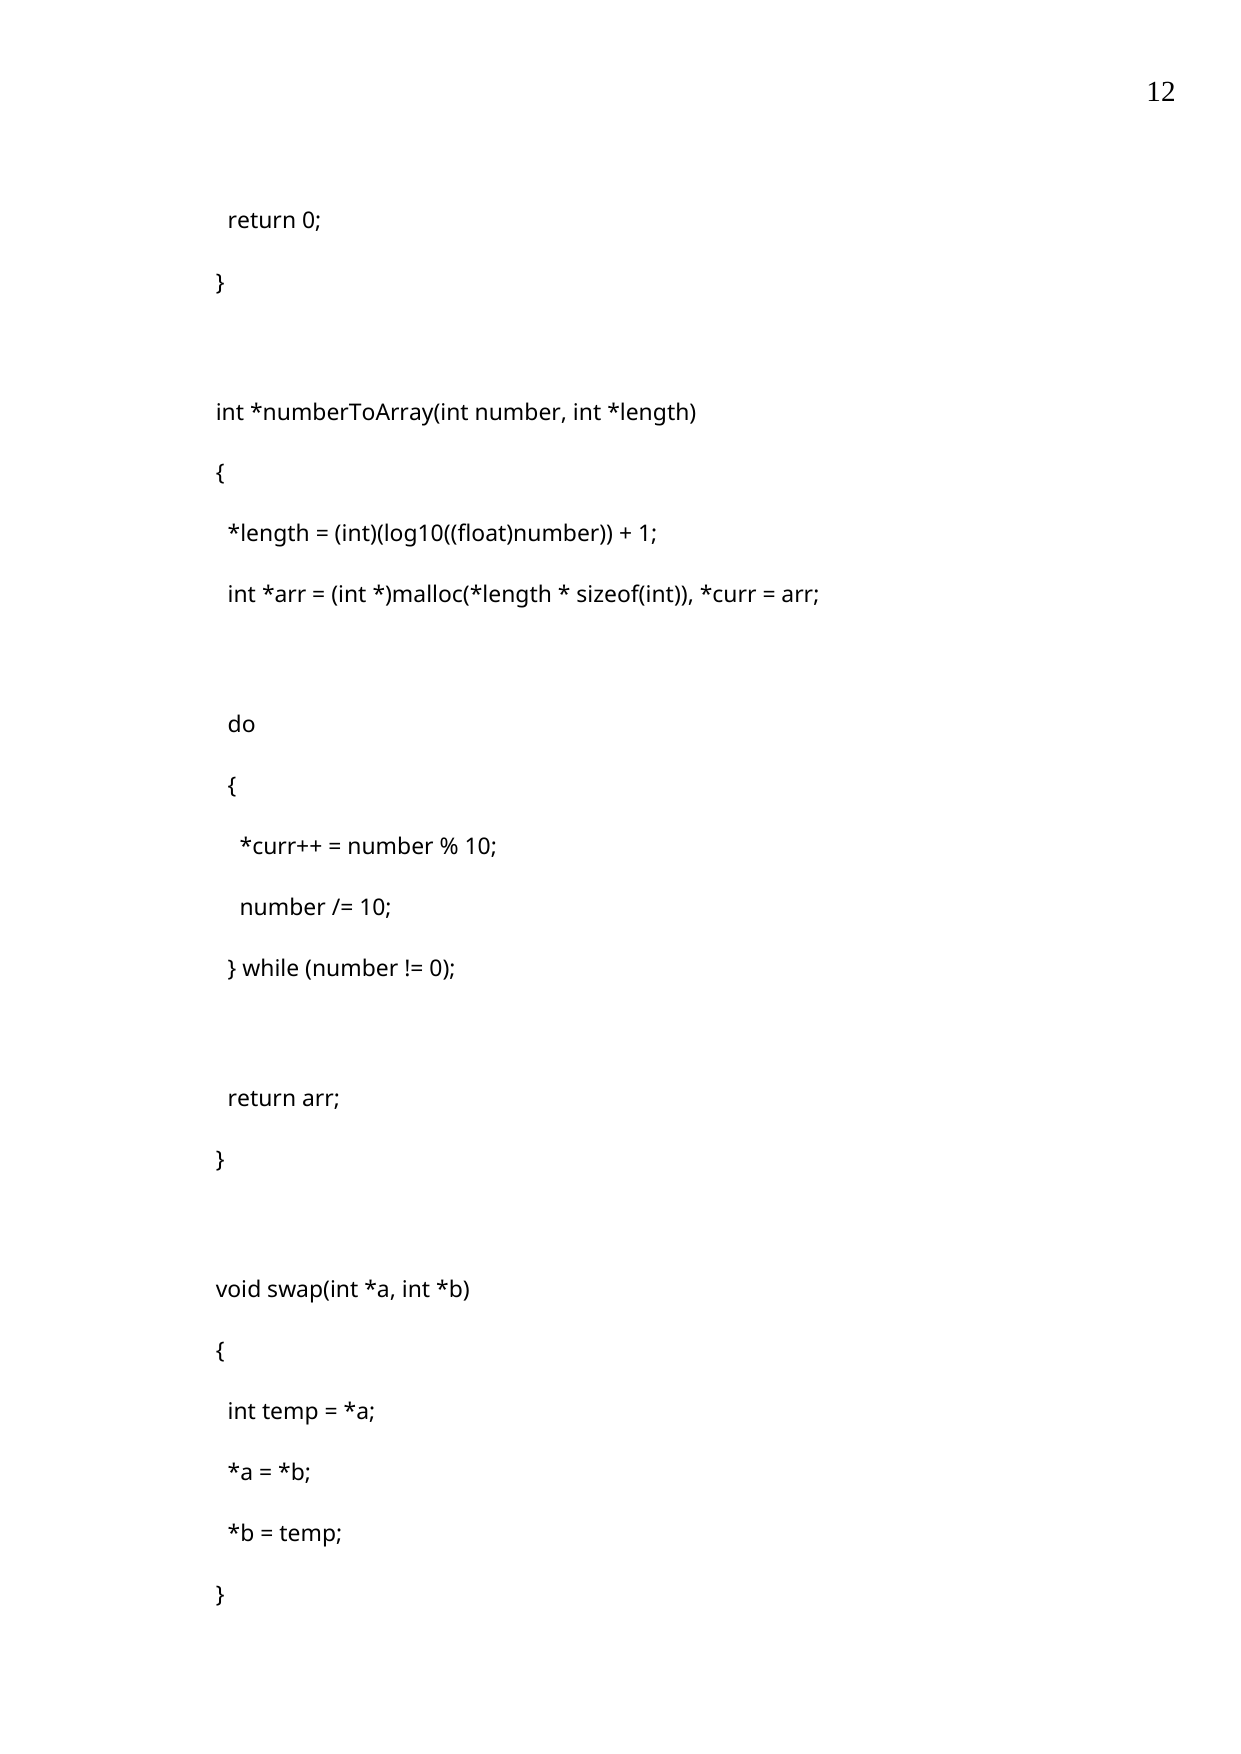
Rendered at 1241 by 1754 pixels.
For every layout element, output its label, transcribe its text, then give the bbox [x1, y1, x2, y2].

title void swap(int *a, int *b) [142, 1273, 1175, 1304]
title } [142, 1578, 1175, 1609]
title { [142, 456, 1175, 488]
title return 0; [142, 204, 1175, 236]
title { [142, 769, 1175, 800]
title *b = temp; [142, 1517, 1175, 1548]
title int temp = *a; [142, 1395, 1175, 1426]
title int *arr = (int *)malloc(*length * sizeof(int)), *curr = arr; [142, 578, 1175, 609]
title number /= 10; [142, 891, 1175, 922]
title } [142, 265, 1175, 297]
title *length = (int)(log10((float)number)) + 1; [142, 517, 1175, 548]
title int *numberToArray(int number, int *length) [142, 395, 1175, 427]
title *curr++ = number % 10; [142, 830, 1175, 861]
title *a = *b; [142, 1456, 1175, 1487]
title return arr; [142, 1082, 1175, 1113]
title do [142, 708, 1175, 739]
title { [142, 1334, 1175, 1365]
title } while (number != 0); [142, 952, 1175, 983]
title } [142, 1143, 1175, 1174]
